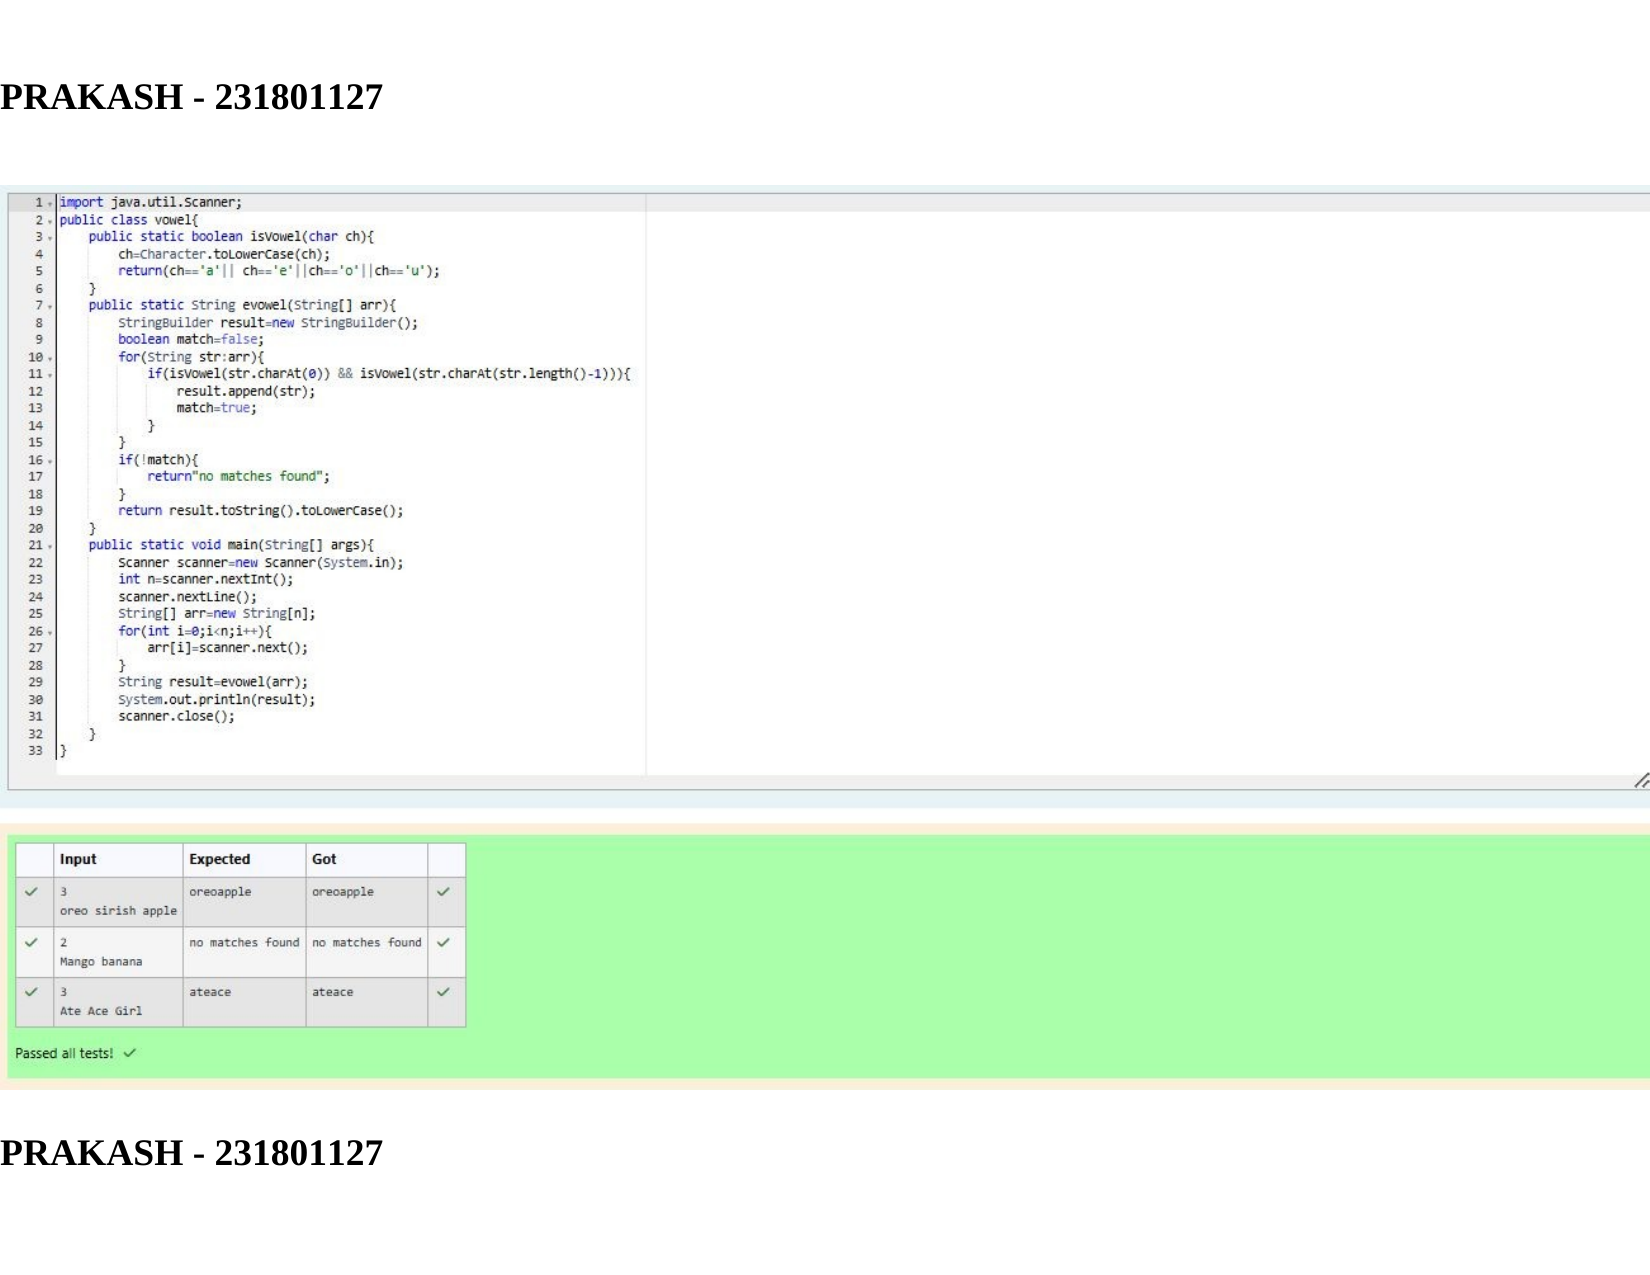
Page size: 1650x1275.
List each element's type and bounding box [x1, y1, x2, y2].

picture [0, 185, 1650, 1090]
